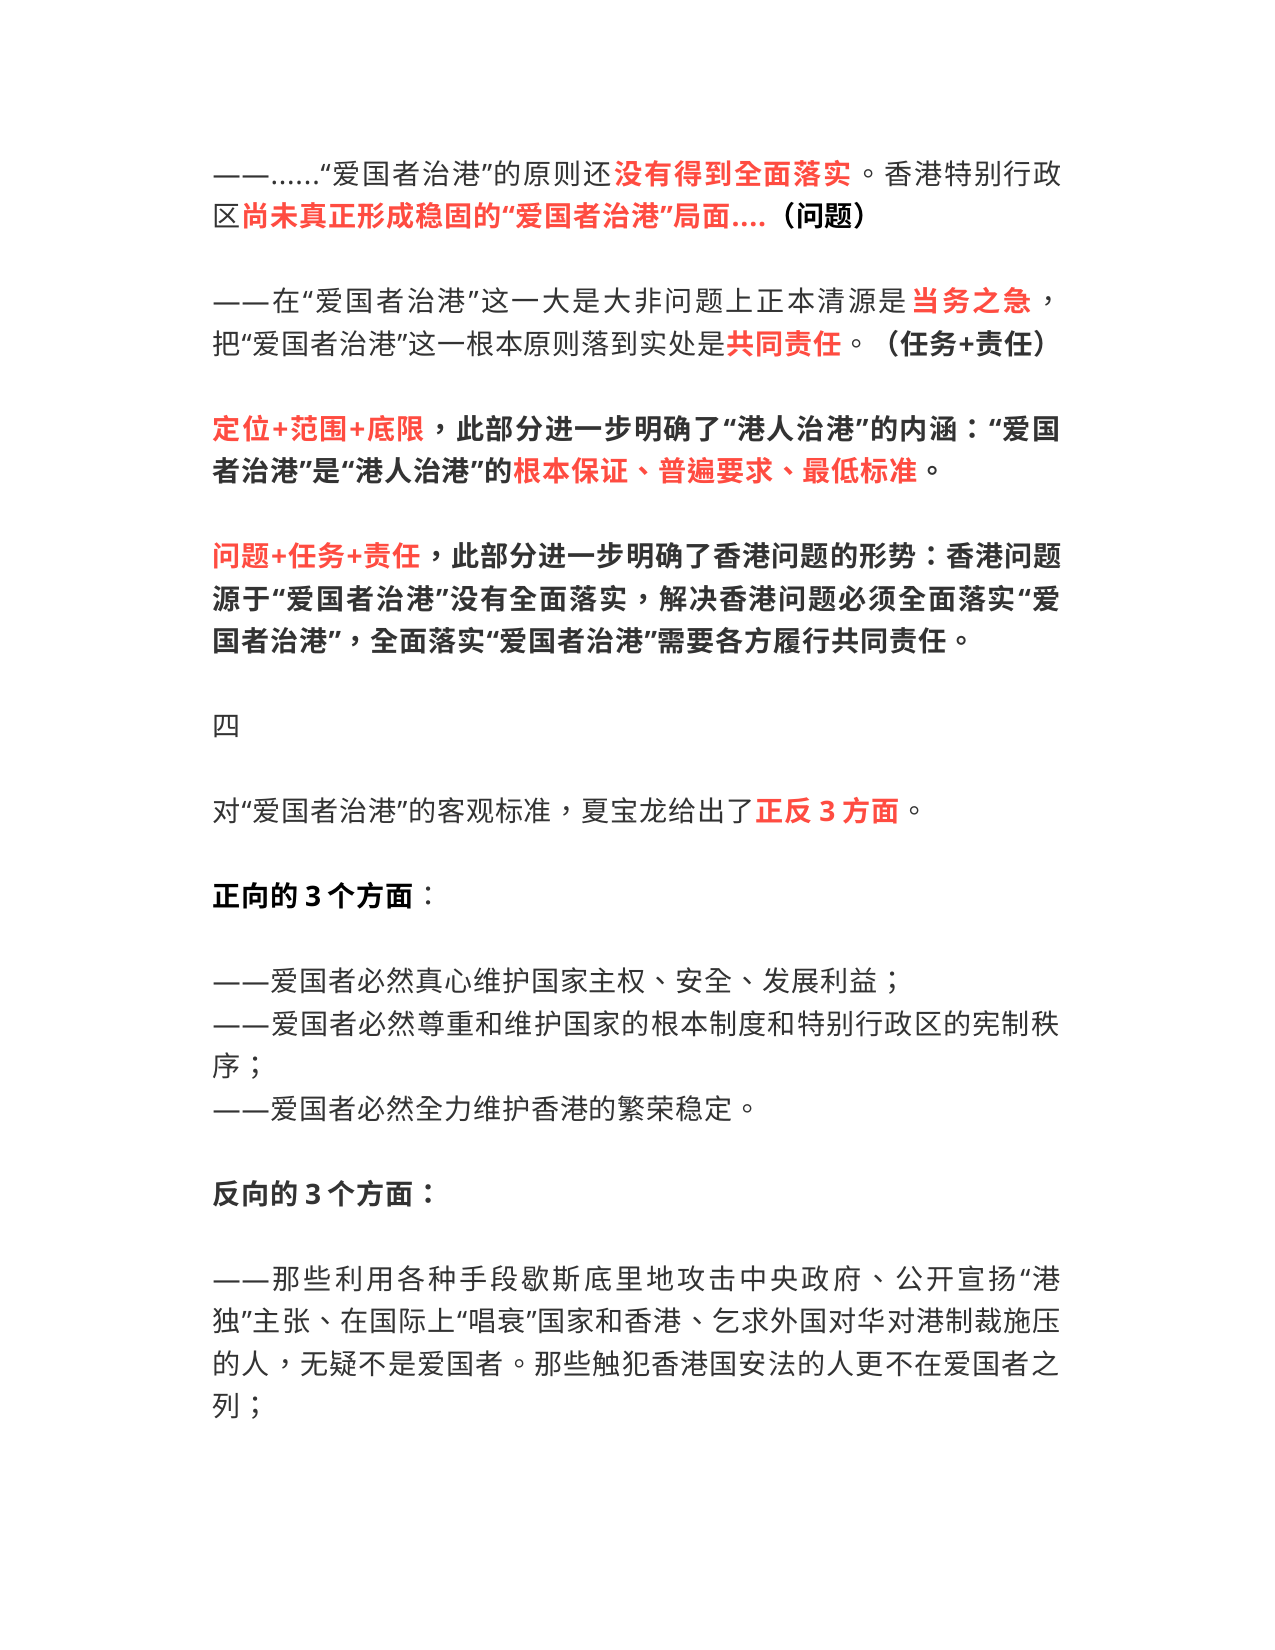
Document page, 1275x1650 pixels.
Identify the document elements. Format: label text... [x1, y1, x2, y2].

text 四 [212, 702, 1062, 745]
text ——爱国者必然全力维护香港的繁荣稳定。 [212, 1085, 1062, 1127]
text ——爱国者必然尊重和维护国家的根本制度和特别行政区的宪制秩序； [212, 1000, 1062, 1085]
text 反向的3个方面： [212, 1170, 1062, 1212]
text ——......“爱国者治港”的原则还没有得到全面落实。香港特别行政区尚未真正形成稳固的“爱国者治港”局面....（问题） [212, 150, 1062, 235]
text ——那些利用各种手段歇斯底里地攻击中央政府、公开宣扬“港独”主张、在国际上“唱衰”国家和香港、乞求外国对华对港制裁施压的人，无疑不是爱国者。那些触犯香港国安法的人更不在爱国者之列； [212, 1255, 1062, 1425]
text 定位+范围+底限，此部分进一步明确了“港人治港”的内涵：“爱国者治港”是“港人治港”的根本保证、普遍要求、最低标准。 [212, 405, 1062, 490]
text ——在“爱国者治港”这一大是大非问题上正本清源是当务之急，把“爱国者治港”这一根本原则落到实处是共同责任。（任务+责任） [212, 277, 1062, 362]
text 对“爱国者治港”的客观标准，夏宝龙给出了正反3方面。 [212, 787, 1062, 830]
text ——爱国者必然真心维护国家主权、安全、发展利益； [212, 957, 1062, 1000]
text 正向的3个方面： [212, 872, 1062, 915]
text 问题+任务+责任，此部分进一步明确了香港问题的形势：香港问题源于“爱国者治港”没有全面落实，解决香港问题必须全面落实“爱国者治港”，全面落实“爱国者治港”需要各方履行共同责任。 [212, 532, 1062, 660]
